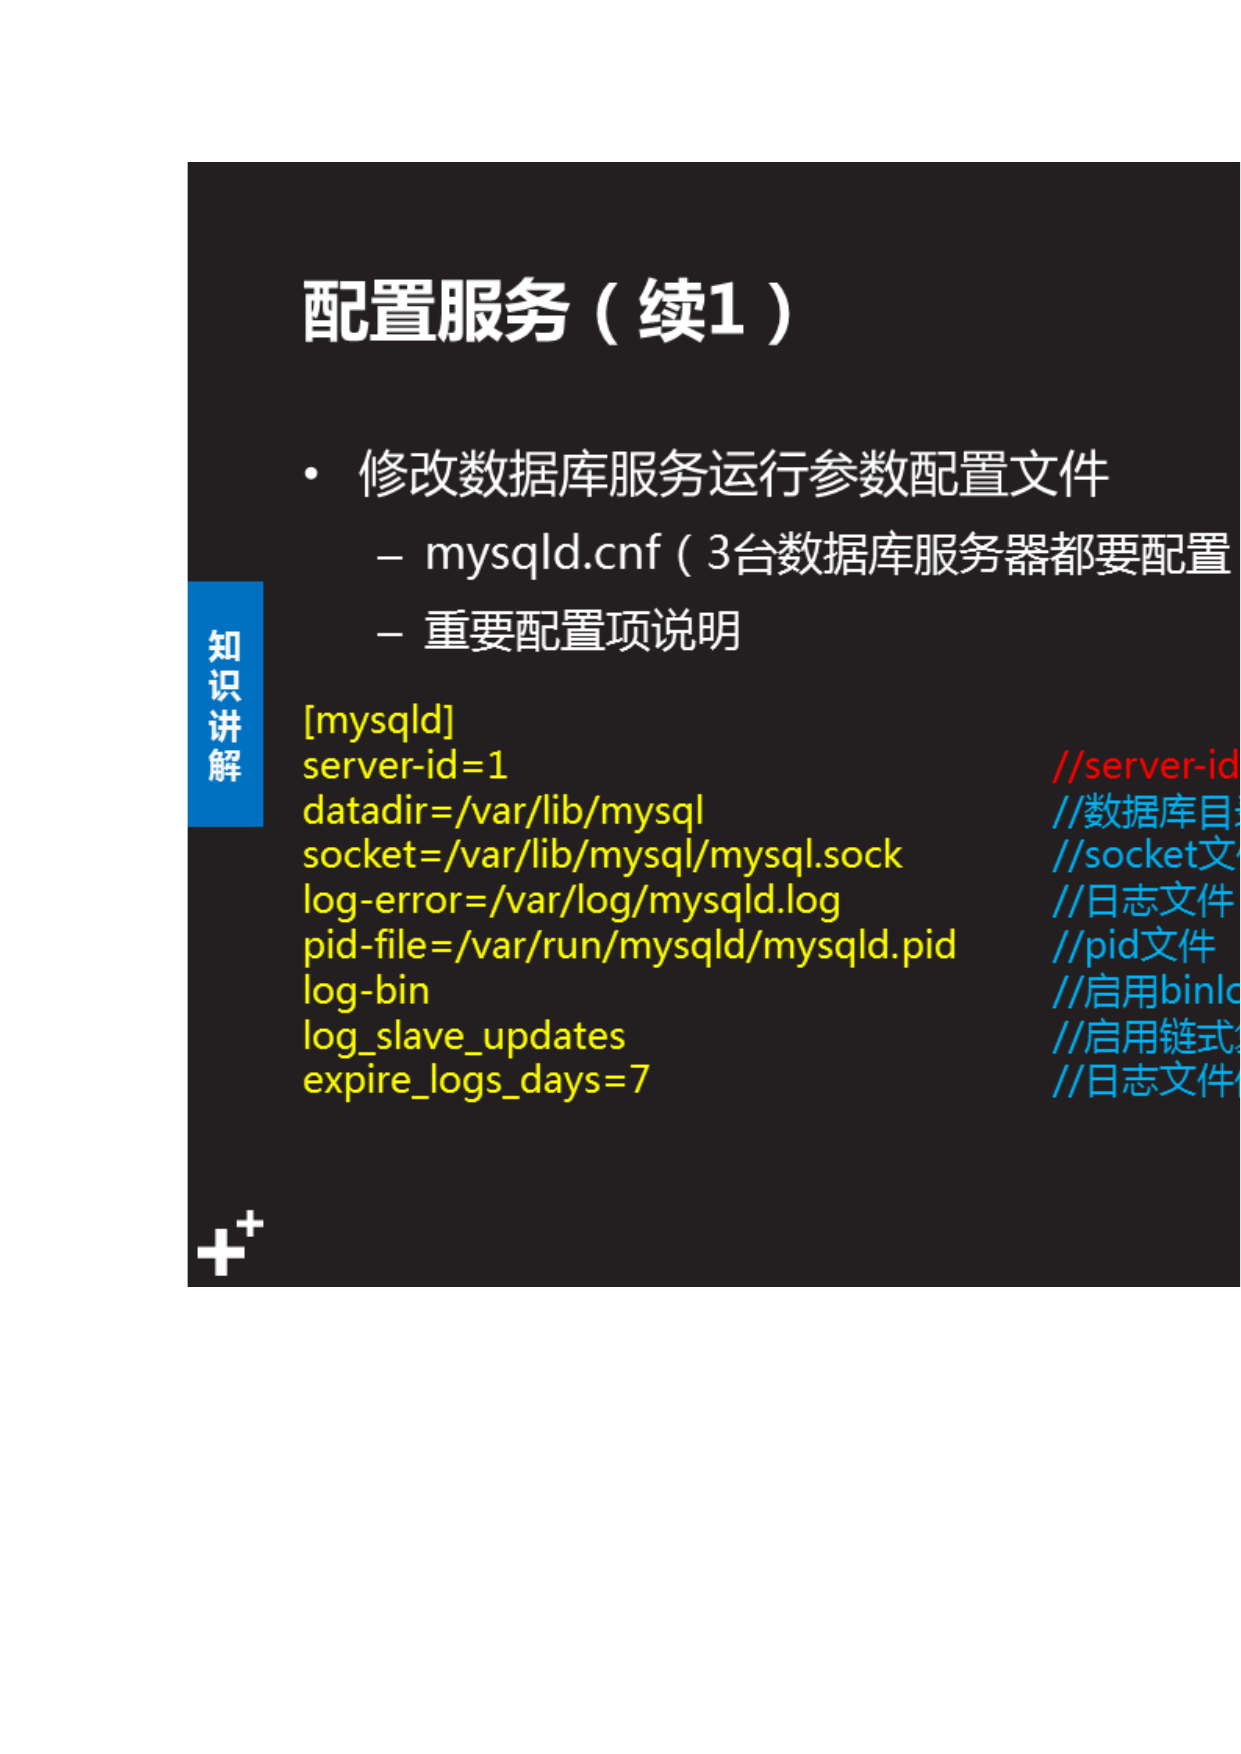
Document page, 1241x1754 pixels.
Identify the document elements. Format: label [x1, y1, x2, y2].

picture [187, 162, 1241, 1287]
picture [1231, 987, 1241, 1000]
